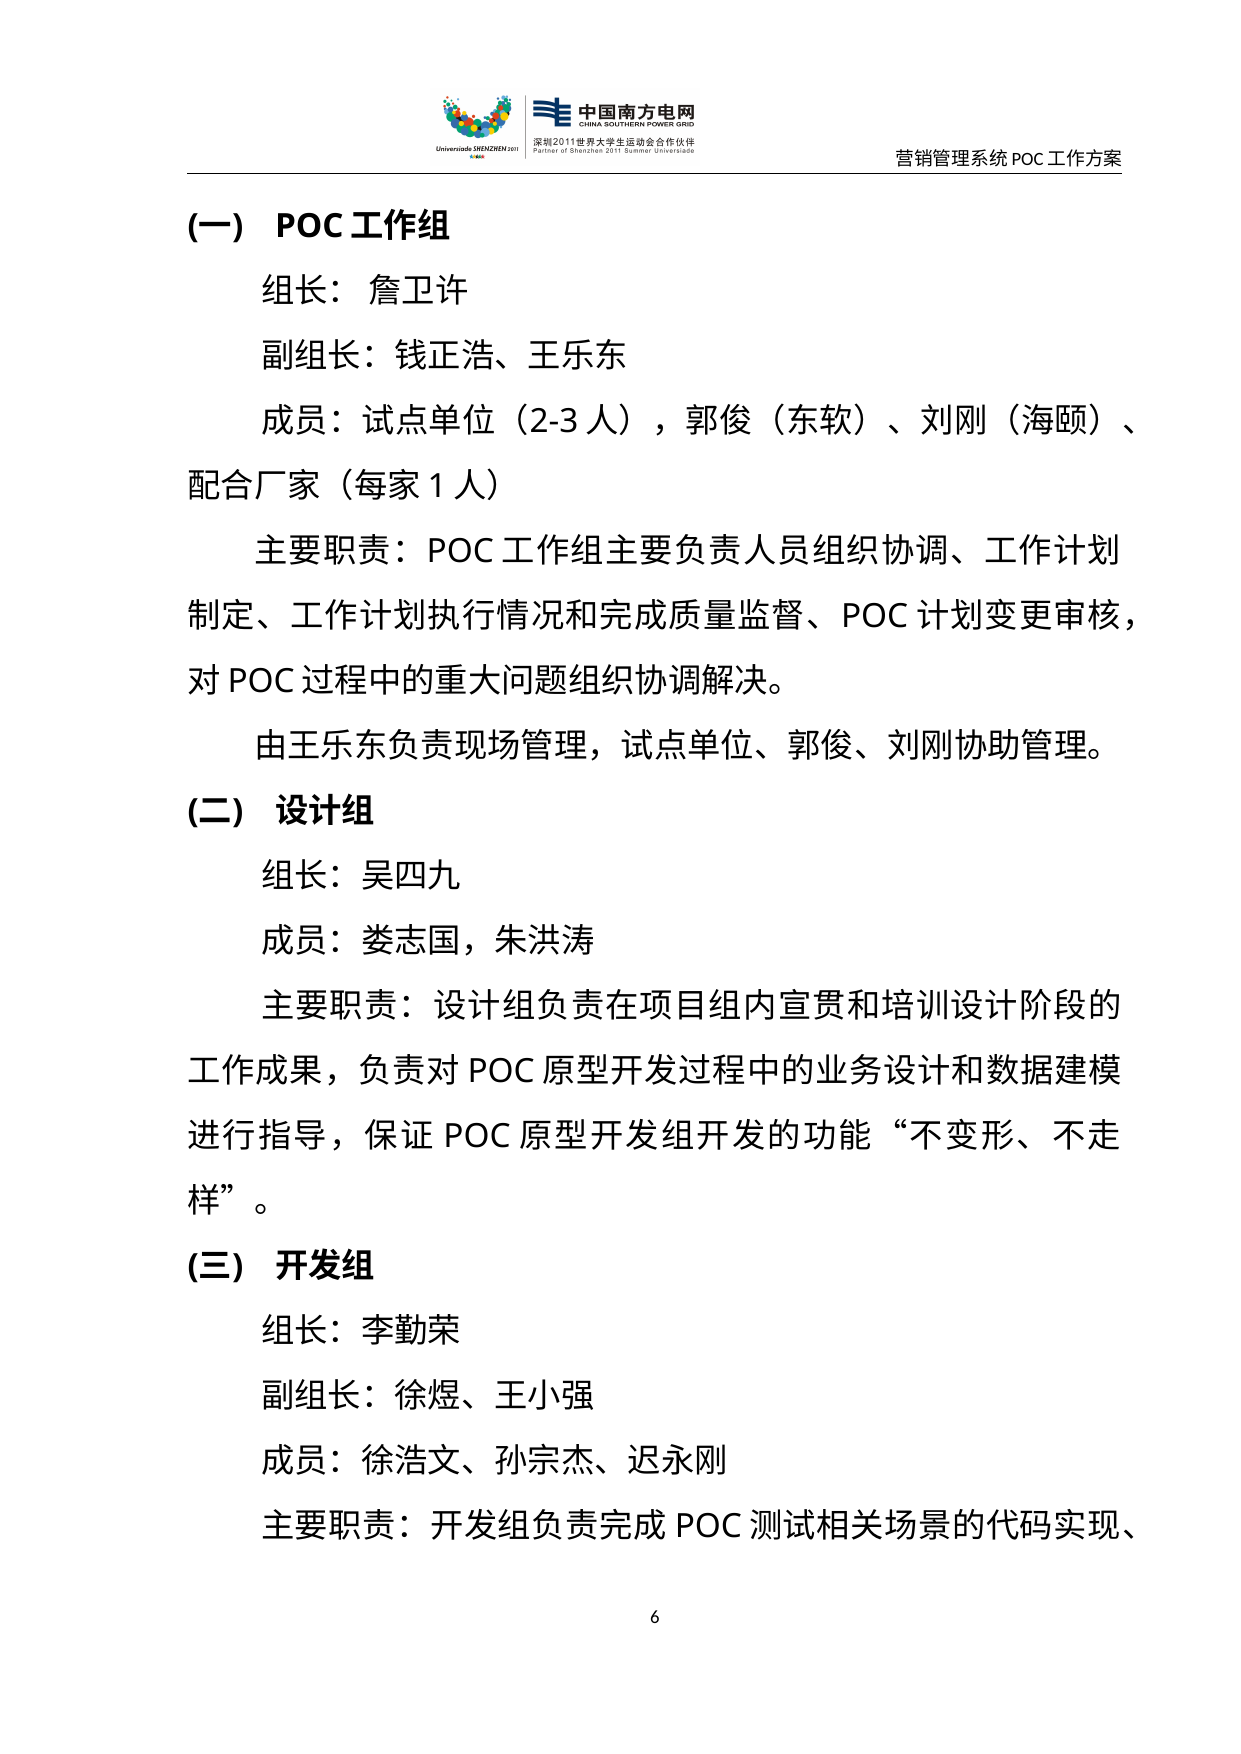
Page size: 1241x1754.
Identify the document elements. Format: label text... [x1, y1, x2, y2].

text 主要职责：开发组负责完成POC测试相关场景的代码实现、单元测试、集成测试和内部模拟测试工作。 [187, 1490, 1122, 1555]
list 开发组 [187, 1230, 1122, 1295]
text 副组长：徐煜、王小强 [187, 1360, 1122, 1425]
text 主要职责：POC工作组主要负责人员组织协调、工作计划制定、工作计划执行情况和完成质量监督、POC计划变更审核，对POC过程中的重大问题组织协调解决。 [187, 515, 1122, 710]
picture [430, 88, 701, 166]
text 成员：娄志国，朱洪涛 [187, 905, 1122, 970]
text 组长：吴四九 [187, 840, 1122, 905]
list 设计组 [187, 775, 1122, 840]
text 副组长：钱正浩、王乐东 [187, 320, 1122, 385]
list POC工作组 [187, 190, 1122, 255]
text 组长： 詹卫许 [187, 255, 1122, 320]
text 由王乐东负责现场管理，试点单位、郭俊、刘刚协助管理。 [187, 710, 1122, 775]
text 主要职责：设计组负责在项目组内宣贯和培训设计阶段的工作成果，负责对POC原型开发过程中的业务设计和数据建模进行指导，保证POC原型开发组开发的功能“不变形、不走样”。 [187, 970, 1122, 1230]
text 成员：试点单位（2-3人），郭俊（东软）、刘刚（海颐）、配合厂家（每家1人） [187, 385, 1122, 515]
text 组长：李勤荣 [187, 1295, 1122, 1360]
text 成员：徐浩文、孙宗杰、迟永刚 [187, 1425, 1122, 1490]
